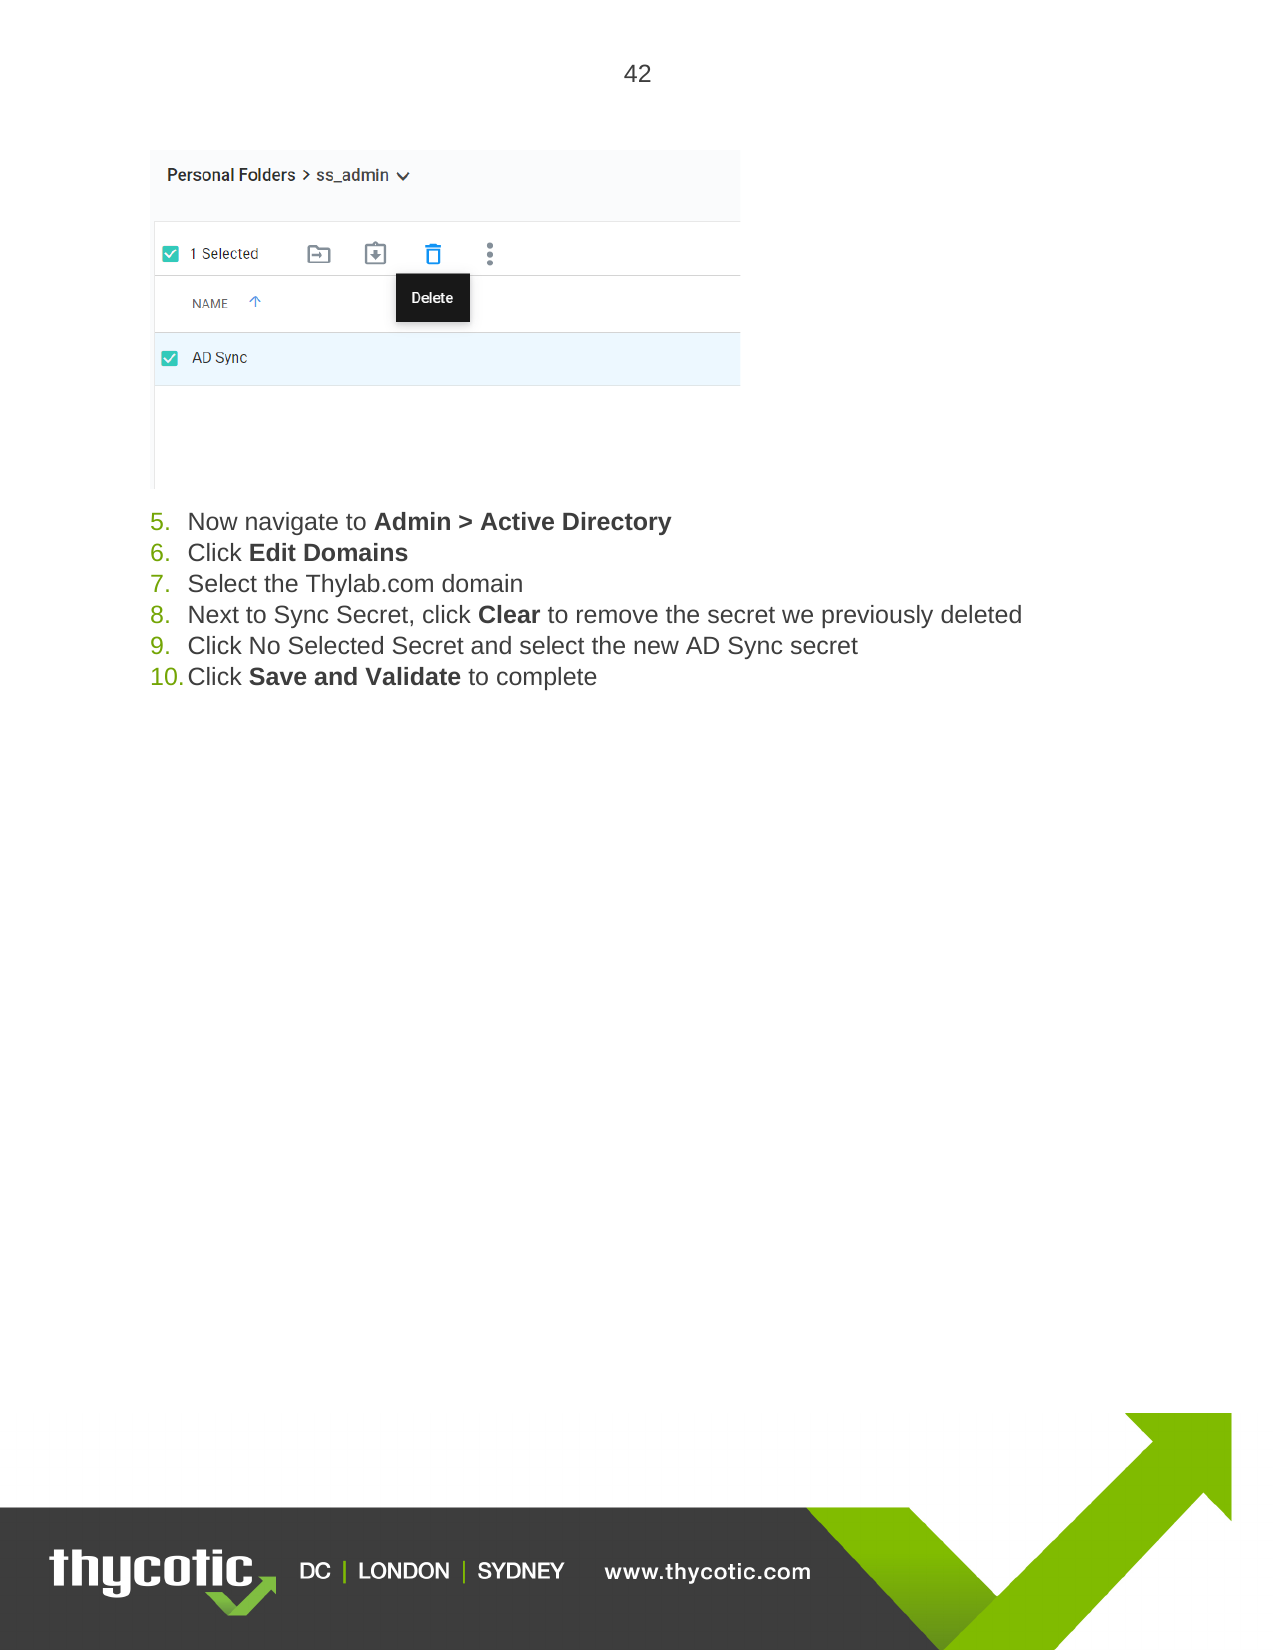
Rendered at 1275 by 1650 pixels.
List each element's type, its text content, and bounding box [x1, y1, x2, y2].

list Click No Selected Secret and select the new AD Sync secret [150, 631, 1125, 660]
list Select the Thylab.com domain [150, 569, 1125, 598]
list Next to Sync Secret, click Clear to remove the secret we previously deleted [150, 600, 1125, 629]
list Click Edit Domains [150, 538, 1125, 567]
picture [150, 150, 741, 489]
list Now navigate to Admin > Active Directory [150, 507, 1125, 536]
picture [0, 1413, 1273, 1650]
list Click Save and Validate to complete [150, 662, 1125, 691]
